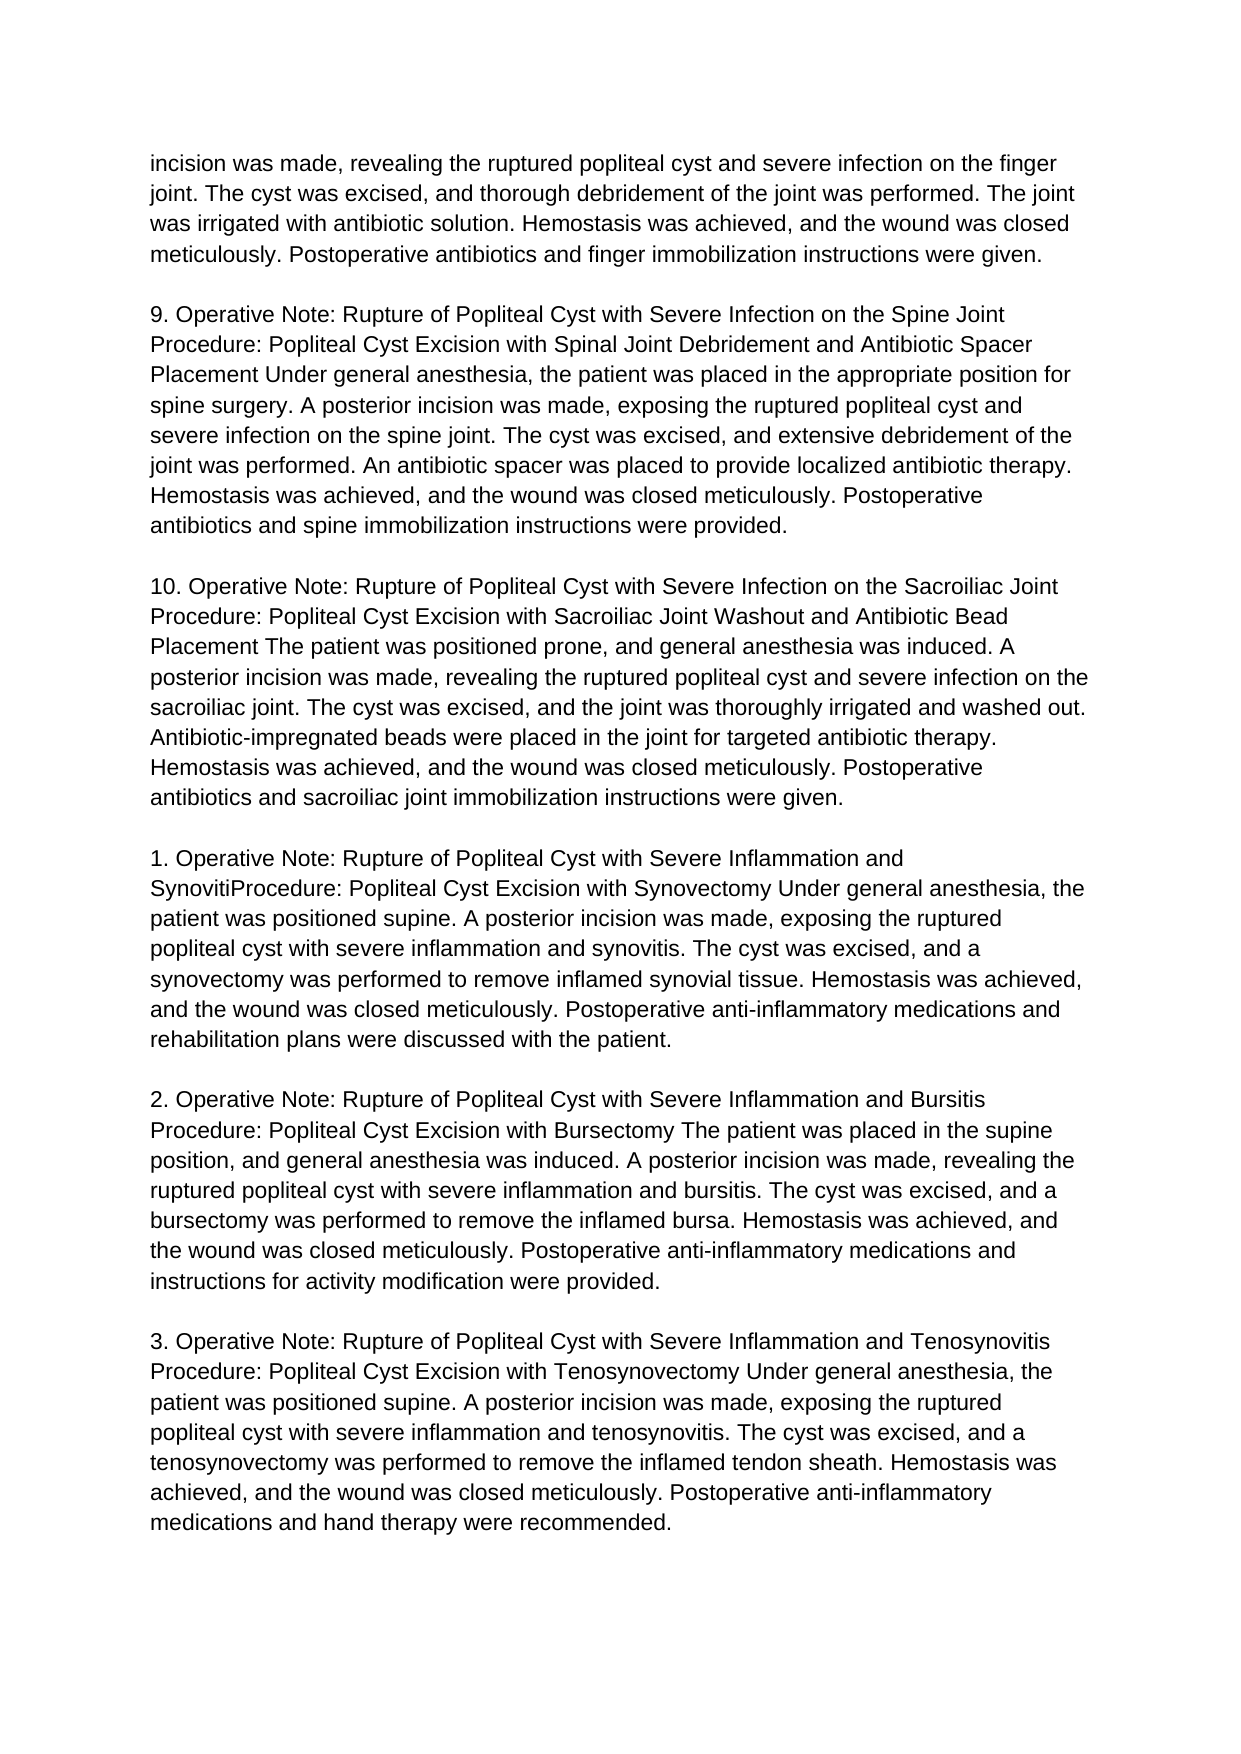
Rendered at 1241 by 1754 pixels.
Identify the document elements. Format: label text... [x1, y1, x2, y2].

text 10. Operative Note: Rupture of Popliteal Cyst with Severe Infection on the Sacroiliac Joint Procedure: Popliteal Cyst Excision with Sacroiliac Joint Washout and Antibiotic Bead Placement The patient was positioned prone, and general anesthesia was induced. A posterior incision was made, revealing the ruptured popliteal cyst and severe infection on the sacroiliac joint. The cyst was excised, and the joint was thoroughly irrigated and washed out. Antibiotic-impregnated beads were placed in the joint for targeted antibiotic therapy. Hemostasis was achieved, and the wound was closed meticulously. Postoperative antibiotics and sacroiliac joint immobilization instructions were given. [150, 573, 1090, 811]
text 1. Operative Note: Rupture of Popliteal Cyst with Severe Inflammation and SynovitiProcedure: Popliteal Cyst Excision with Synovectomy Under general anesthesia, the patient was positioned supine. A posterior incision was made, exposing the ruptured popliteal cyst with severe inflammation and synovitis. The cyst was excised, and a synovectomy was performed to remove inflamed synovial tissue. Hemostasis was achieved, and the wound was closed meticulously. Postoperative anti-inflammatory medications and rehabilitation plans were discussed with the patient. [150, 845, 1090, 1052]
text 9. Operative Note: Rupture of Popliteal Cyst with Severe Infection on the Spine Joint Procedure: Popliteal Cyst Excision with Spinal Joint Debridement and Antibiotic Spacer Placement Under general anesthesia, the patient was placed in the appropriate position for spine surgery. A posterior incision was made, exposing the ruptured popliteal cyst and severe infection on the spine joint. The cyst was excised, and extensive debridement of the joint was performed. An antibiotic spacer was placed to provide localized antibiotic therapy. Hemostasis was achieved, and the wound was closed meticulously. Postoperative antibiotics and spine immobilization instructions were provided. [150, 301, 1090, 539]
text 3. Operative Note: Rupture of Popliteal Cyst with Severe Inflammation and Tenosynovitis Procedure: Popliteal Cyst Excision with Tenosynovectomy Under general anesthesia, the patient was positioned supine. A posterior incision was made, exposing the ruptured popliteal cyst with severe inflammation and tenosynovitis. The cyst was excised, and a tenosynovectomy was performed to remove the inflamed tendon sheath. Hemostasis was achieved, and the wound was closed meticulously. Postoperative anti-inflammatory medications and hand therapy were recommended. [150, 1328, 1090, 1536]
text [150, 150, 1090, 267]
text 2. Operative Note: Rupture of Popliteal Cyst with Severe Inflammation and Bursitis Procedure: Popliteal Cyst Excision with Bursectomy The patient was placed in the supine position, and general anesthesia was induced. A posterior incision was made, revealing the ruptured popliteal cyst with severe inflammation and bursitis. The cyst was excised, and a bursectomy was performed to remove the inflamed bursa. Hemostasis was achieved, and the wound was closed meticulously. Postoperative anti-inflammatory medications and instructions for activity modification were provided. [150, 1086, 1090, 1294]
